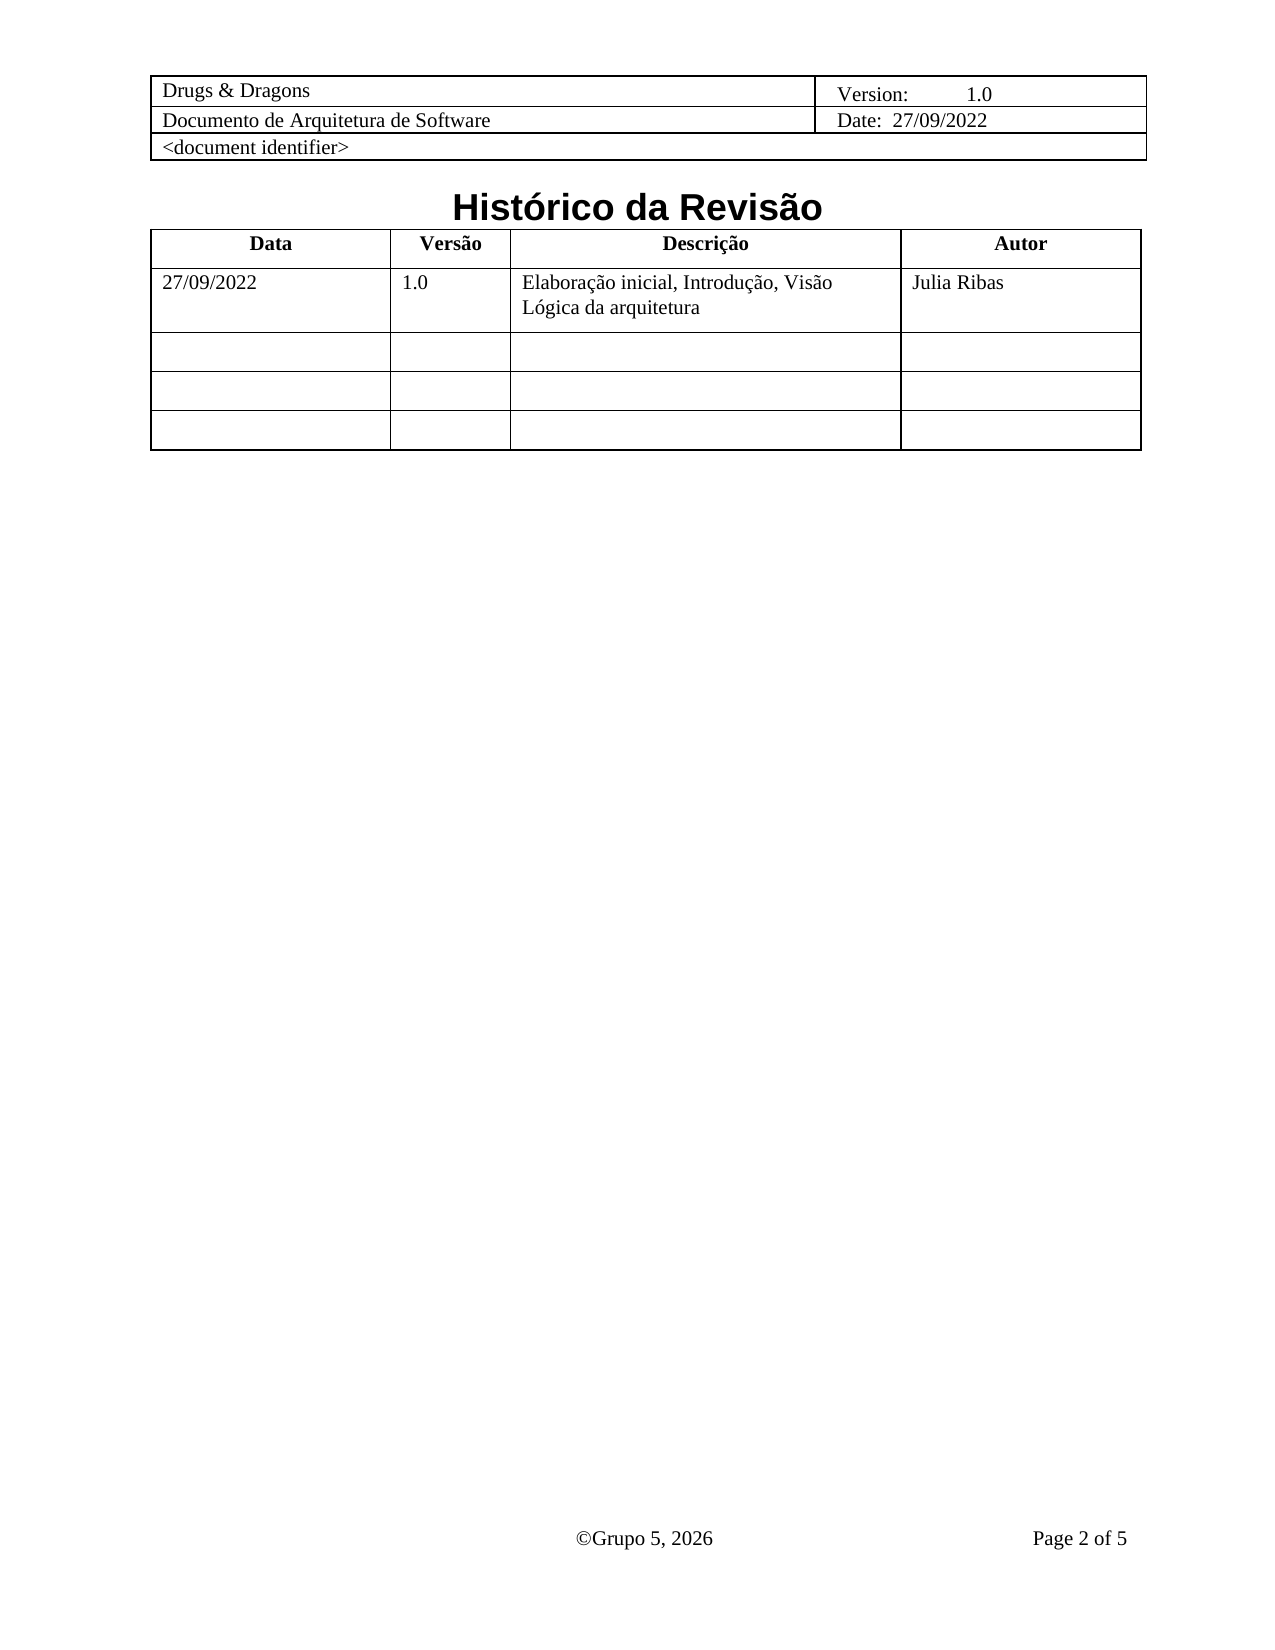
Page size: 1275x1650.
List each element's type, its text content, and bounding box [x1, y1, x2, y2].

table_cell 1.0 [391, 269, 510, 332]
table_cell [902, 333, 1140, 371]
table_header Data [152, 230, 390, 268]
table_header Autor [902, 230, 1140, 268]
table_cell Julia Ribas [902, 269, 1140, 332]
table_cell [511, 372, 900, 410]
table_cell [152, 411, 390, 449]
table_cell [391, 411, 510, 449]
table_cell [152, 372, 390, 410]
table_cell [902, 411, 1140, 449]
table_cell [511, 411, 900, 449]
table_cell 27/09/2022 [152, 269, 390, 332]
title Histórico da Revisão [150, 185, 1125, 228]
table_header Descrição [511, 230, 900, 268]
table_cell Elaboração inicial, Introdução, Visão Lógica da arquitetura [511, 269, 900, 332]
table_cell [902, 372, 1140, 410]
table_cell [391, 372, 510, 410]
table_cell [511, 333, 900, 371]
table_cell [391, 333, 510, 371]
table_cell [152, 333, 390, 371]
table_header Versão [391, 230, 510, 268]
